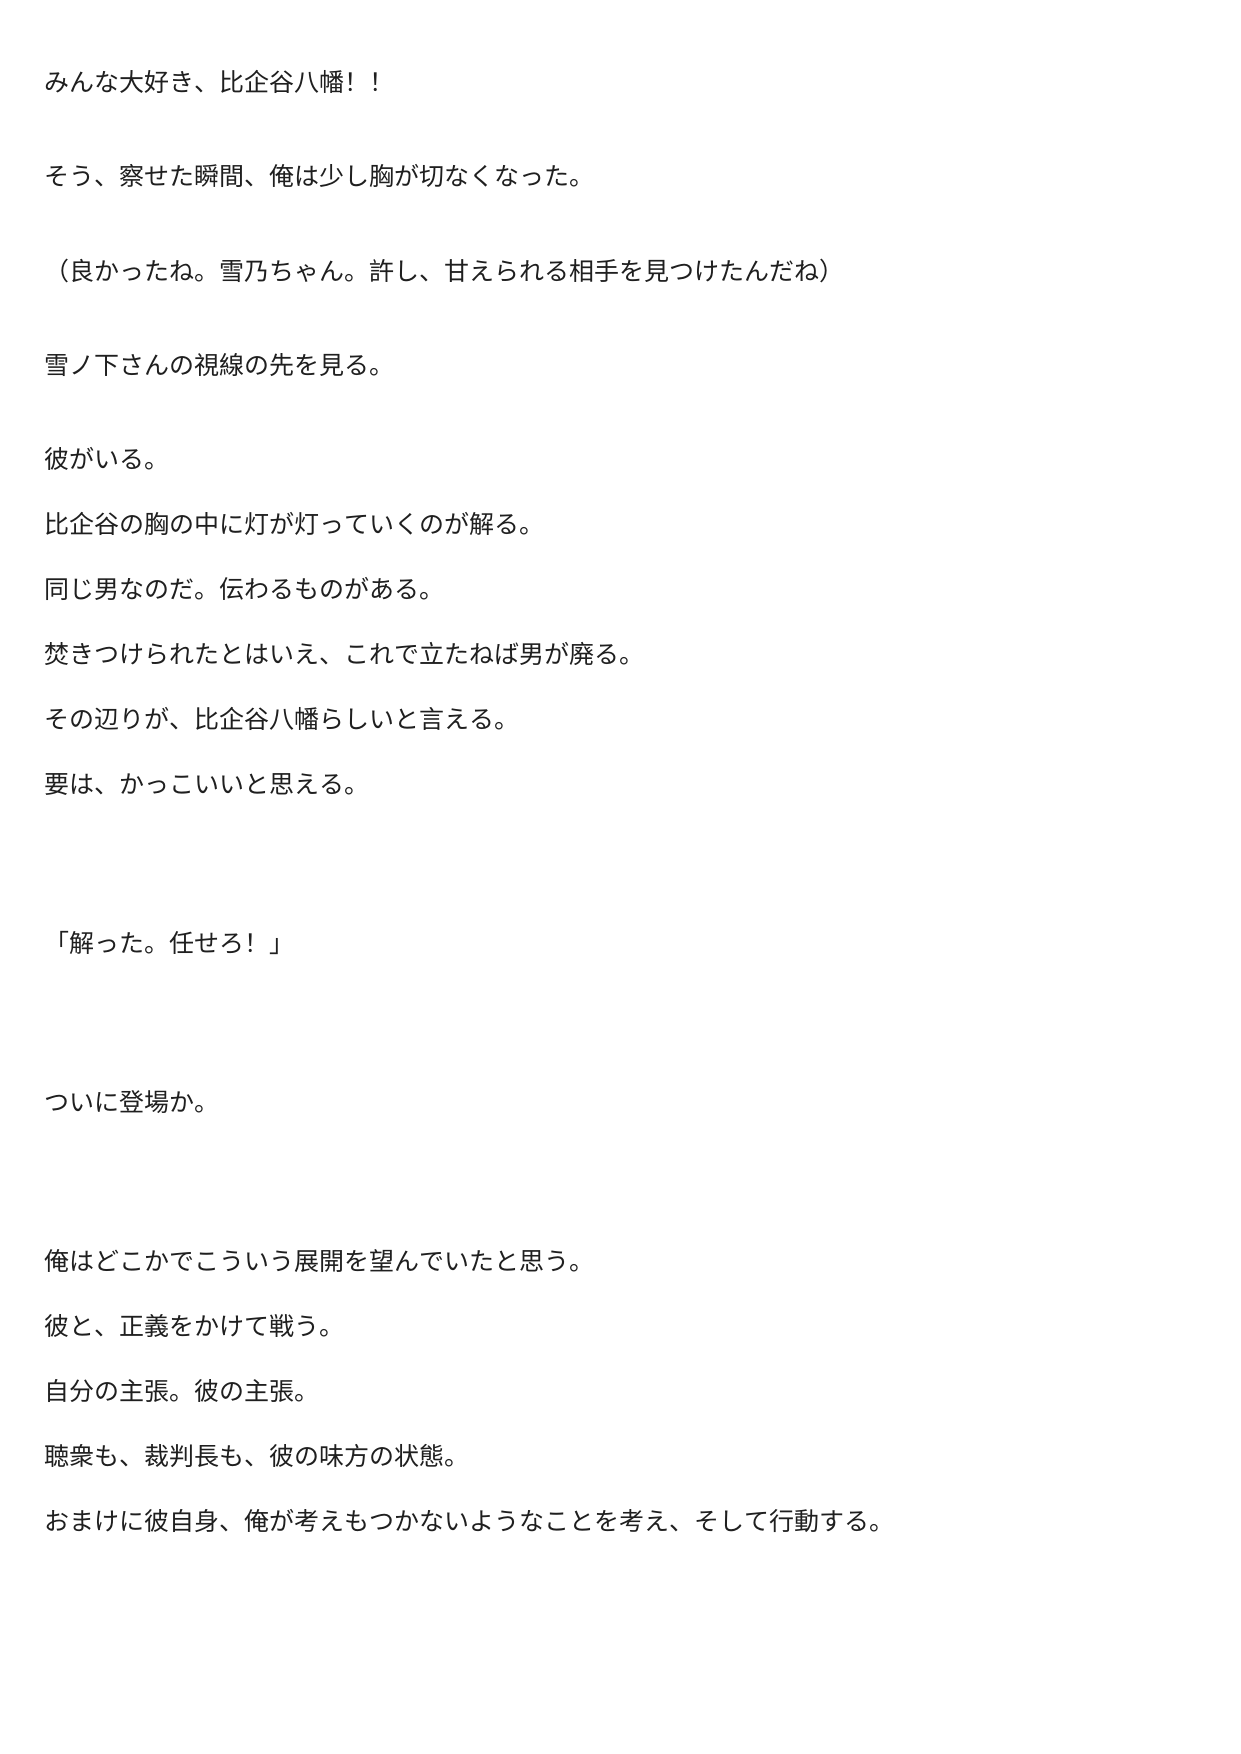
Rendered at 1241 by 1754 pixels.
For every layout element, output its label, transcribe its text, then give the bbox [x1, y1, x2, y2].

text （良かったね。雪乃ちゃん。許し、甘えられる相手を見つけたんだね） [44, 237, 1196, 302]
text ついに登場か。 [44, 1003, 1196, 1133]
text 俺はどこかでこういう展開を望んでいたと思う。 彼と、正義をかけて戦う。 自分の主張。彼の主張。 聴衆も、裁判長も、彼の味方の状態。 おまけに彼自身、俺が考えもつかないようなことを考え、そして行動する。 [44, 1162, 1196, 1552]
text 雪ノ下さんの視線の先を見る。 [44, 331, 1196, 396]
text みんな大好き、比企谷八幡！！ [44, 48, 1196, 113]
text そう、察せた瞬間、俺は少し胸が切なくなった。 [44, 142, 1196, 207]
text 「解った。任せろ！」 [44, 844, 1196, 974]
text 彼がいる。 比企谷の胸の中に灯が灯っていくのが解る。 同じ男なのだ。伝わるものがある。 焚きつけられたとはいえ、これで立たねば男が廃る。 その辺りが、比企谷八幡らしいと言える。 要は、かっこいいと思える。 [44, 425, 1196, 815]
